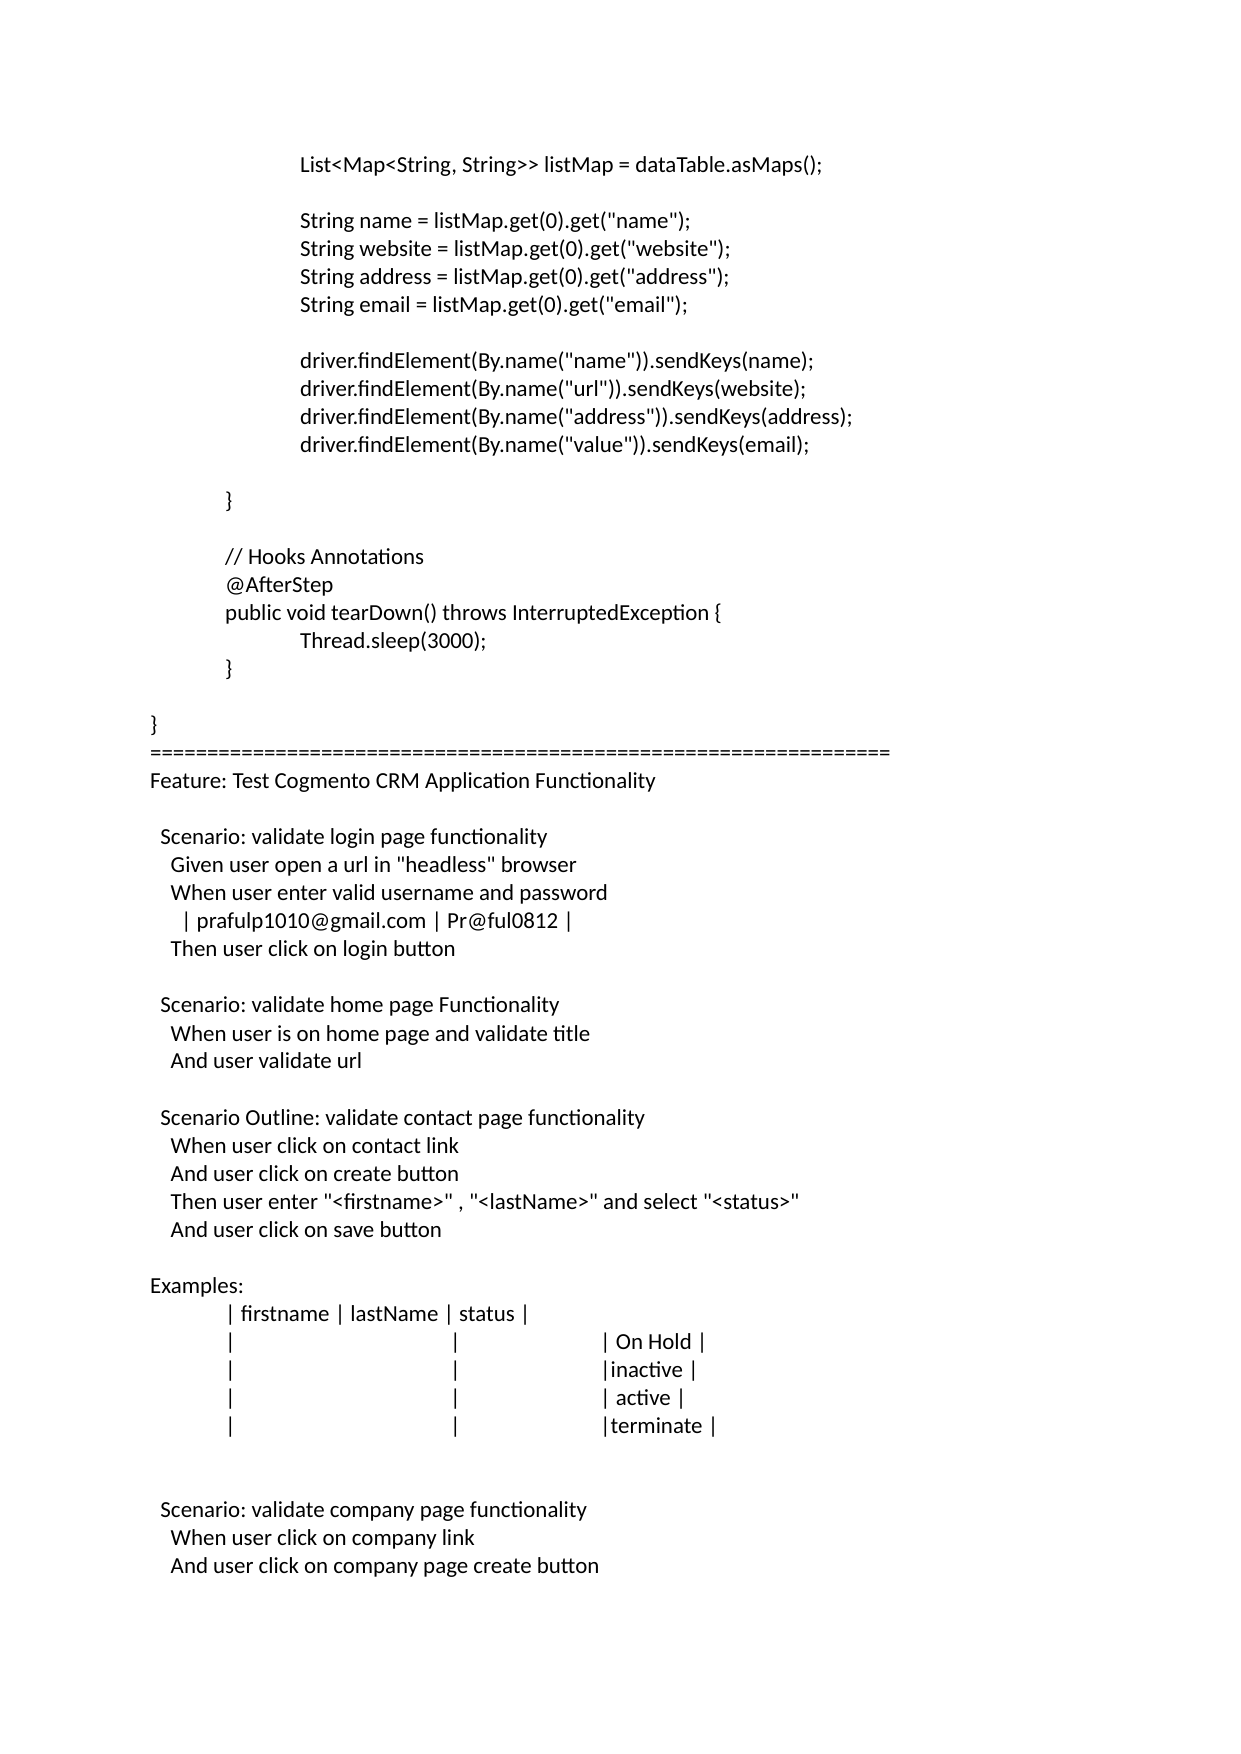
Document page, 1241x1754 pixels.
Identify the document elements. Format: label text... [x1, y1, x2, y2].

text String name = listMap.get(0).get("name"); [150, 206, 1090, 234]
text // Hooks Annotations [150, 542, 1090, 570]
text } [150, 710, 1090, 738]
text | | |terminate | [150, 1411, 1090, 1439]
text Then user click on login button [150, 934, 1090, 963]
text Thread.sleep(3000); [150, 626, 1090, 654]
text ================================================================= [150, 738, 1090, 766]
text String address = listMap.get(0).get("address"); [150, 262, 1090, 290]
text And user click on create button [150, 1159, 1090, 1187]
text driver.findElement(By.name("address")).sendKeys(address); [150, 402, 1090, 430]
text String email = listMap.get(0).get("email"); [150, 290, 1090, 318]
text Scenario: validate home page Functionality [150, 991, 1090, 1019]
text | prafulp1010@gmail.com | Pr@ful0812 | [150, 907, 1090, 934]
text Then user enter "<firstname>" , "<lastName>" and select "<status>" [150, 1187, 1090, 1215]
text And user click on company page create button [150, 1551, 1090, 1579]
text driver.findElement(By.name("url")).sendKeys(website); [150, 374, 1090, 402]
text When user click on contact link [150, 1131, 1090, 1159]
text driver.findElement(By.name("name")).sendKeys(name); [150, 346, 1090, 374]
text String website = listMap.get(0).get("website"); [150, 234, 1090, 262]
text Examples: [150, 1271, 1090, 1299]
text Given user open a url in "headless" browser [150, 851, 1090, 878]
text List<Map<String, String>> listMap = dataTable.asMaps(); [150, 150, 1090, 178]
text | | |inactive | [150, 1355, 1090, 1383]
text Scenario Outline: validate contact page functionality [150, 1103, 1090, 1131]
text Scenario: validate login page functionality [150, 822, 1090, 851]
text @AfterStep [150, 570, 1090, 598]
text When user enter valid username and password [150, 878, 1090, 907]
text | | | active | [150, 1383, 1090, 1411]
text } [150, 654, 1090, 682]
text } [150, 486, 1090, 514]
text driver.findElement(By.name("value")).sendKeys(email); [150, 430, 1090, 458]
text Scenario: validate company page functionality [150, 1495, 1090, 1523]
text Feature: Test Cogmento CRM Application Functionality [150, 766, 1090, 794]
text | firstname | lastName | status | [150, 1299, 1090, 1327]
text When user click on company link [150, 1523, 1090, 1551]
text When user is on home page and validate title [150, 1019, 1090, 1047]
text public void tearDown() throws InterruptedException { [150, 598, 1090, 626]
text And user click on save button [150, 1215, 1090, 1243]
text And user validate url [150, 1047, 1090, 1075]
text | | | On Hold | [150, 1327, 1090, 1355]
